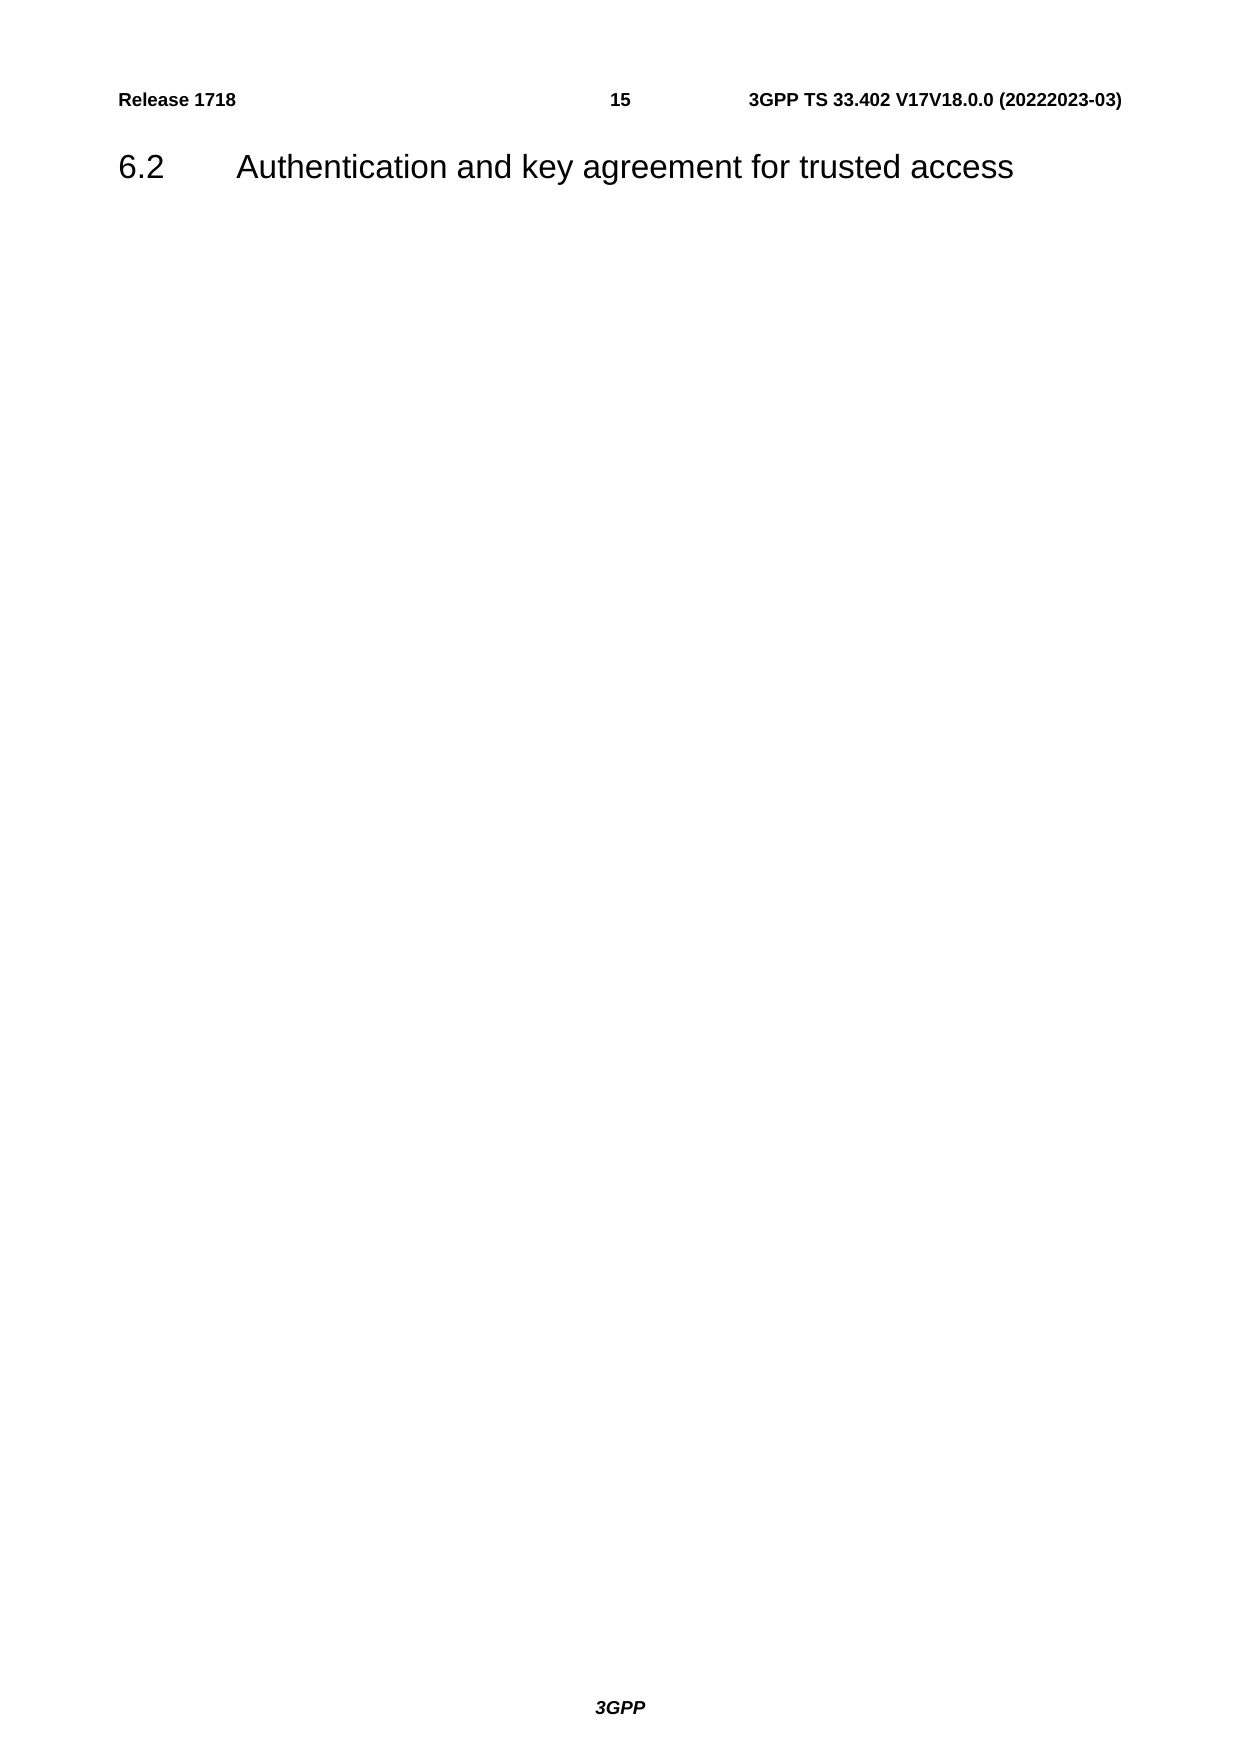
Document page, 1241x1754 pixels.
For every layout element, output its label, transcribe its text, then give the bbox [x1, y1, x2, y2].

subtitle 6.2 Authentication and key agreement for trusted access [118, 147, 1122, 186]
